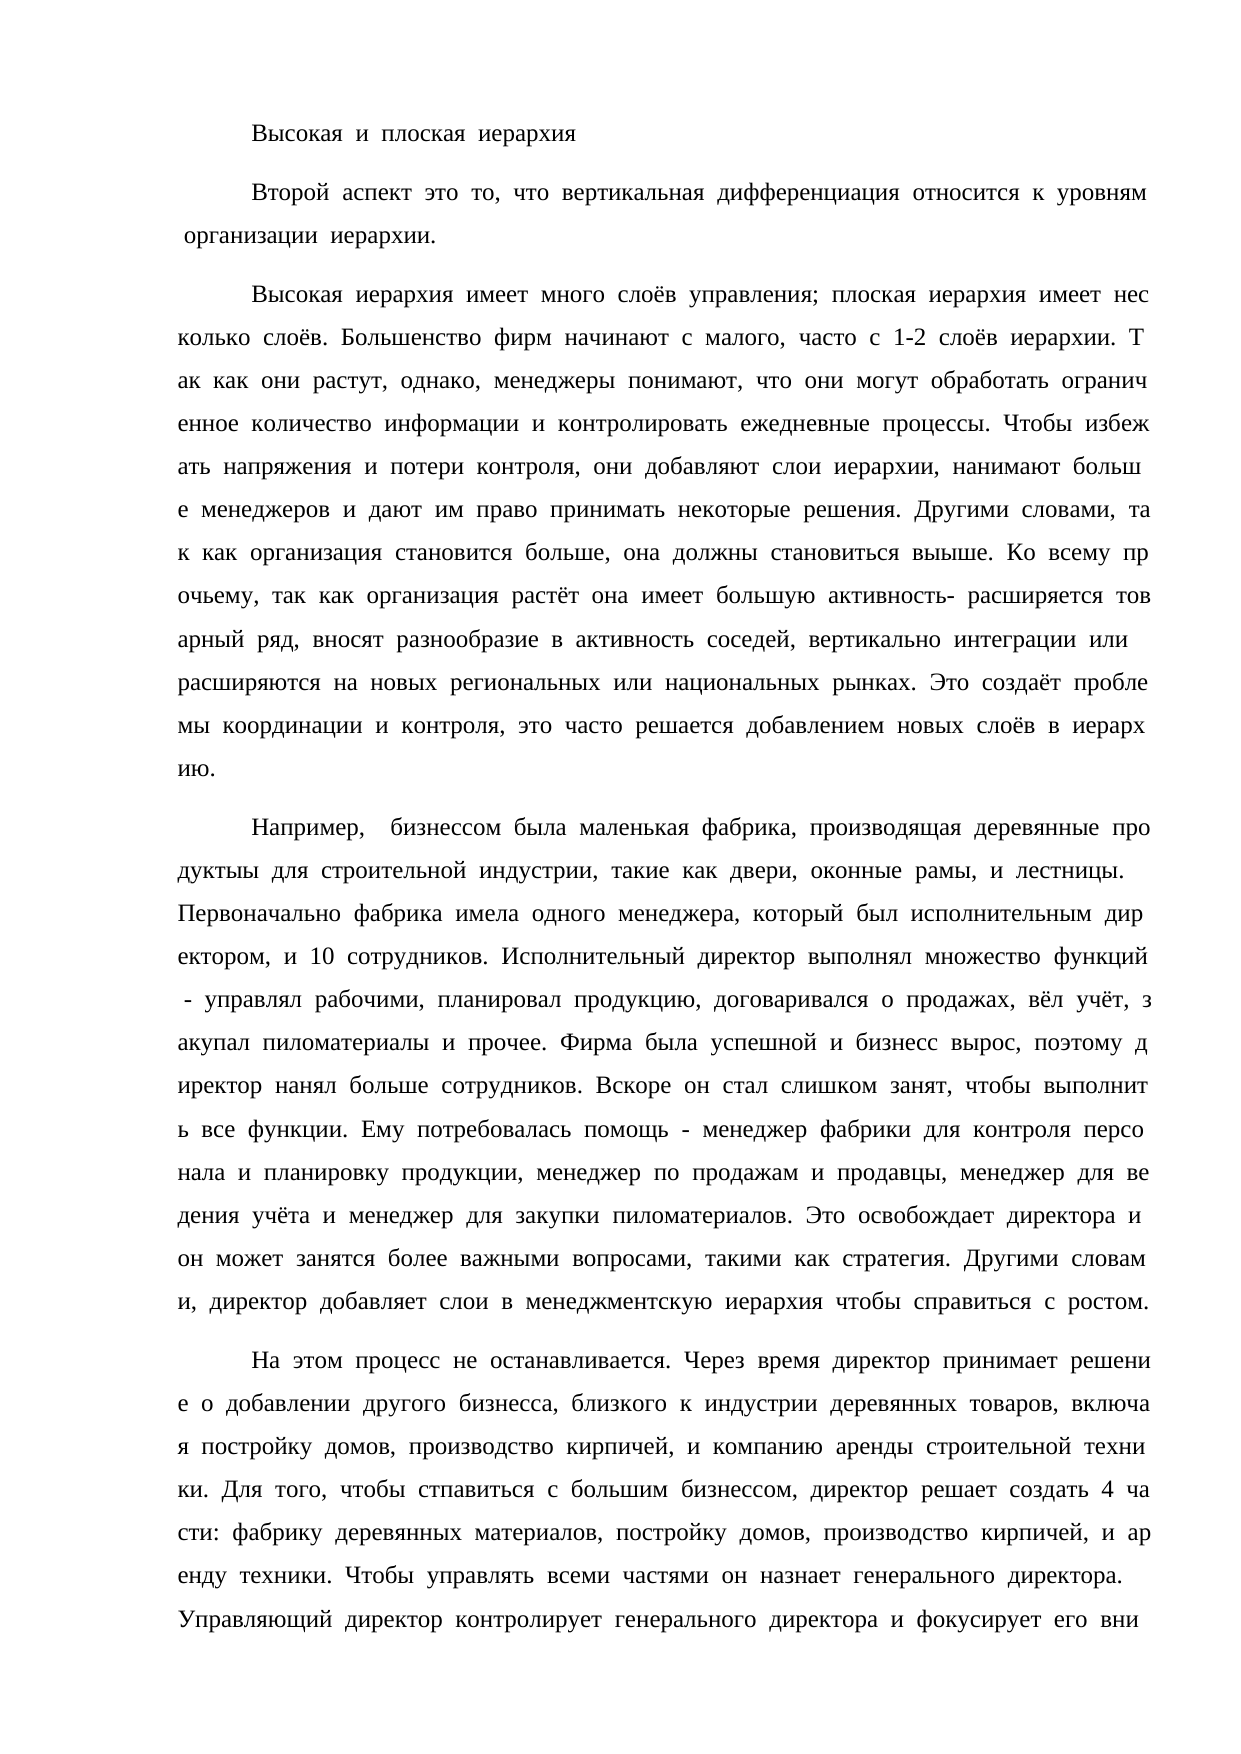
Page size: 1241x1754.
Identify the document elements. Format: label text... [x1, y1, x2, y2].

text Например, бизнессом была маленькая фабрика, производящая деревянные продуктыы для строительной индустрии, такие как двери, оконные рамы, и лестницы. Первоначально фабрика имела одного менеджера, который был исполнительным директором, и 10 сотрудников. Исполнительный директор выполнял множество функций - управлял рабочими, планировал продукцию, договаривался о продажах, вёл учёт, закупал пиломатериалы и прочее. Фирма была успешной и бизнесс вырос, поэтому директор нанял больше сотрудников. Вскоре он стал слишком занят, чтобы выполнить все функции. Ему потребовалась помощь - менеджер фабрики для контроля персонала и планировку продукции, менеджер по продажам и продавцы, менеджер для ведения учёта и менеджер для закупки пиломатериалов. Это освобождает директора и он может занятся более важными вопросами, такими как стратегия. Другими словами, директор добавляет слои в менеджментскую иерархия чтобы справиться с ростом. [177, 812, 1152, 1315]
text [177, 1345, 1152, 1632]
text Высокая иерархия имеет много слоёв управления; плоская иерархия имеет несколько слоёв. Большенство фирм начинают с малого, часто с 1-2 слоёв иерархии. Так как они растут, однако, менеджеры понимают, что они могут обработать ограниченное количество информации и контролировать ежедневные процессы. Чтобы избежать напряжения и потери контроля, они добавляют слои иерархии, нанимают больше менеджеров и дают им право принимать некоторые решения. Другими словами, так как организация становится больше, она должны становиться выыше. Ко всему прочьему, так как организация растёт она имеет большую активность- расширяется товарный ряд, вносят разнообразие в активность соседей, вертикально интеграции или расширяются на новых региональных или национальных рынках. Это создаёт проблемы координации и контроля, это часто решается добавлением новых слоёв в иерархию. [177, 279, 1152, 782]
text Второй аспект это то, что вертикальная дифференциация относится к уровням организации иерархии. [177, 177, 1152, 249]
text Высокая и плоская иерархия [177, 118, 1152, 147]
